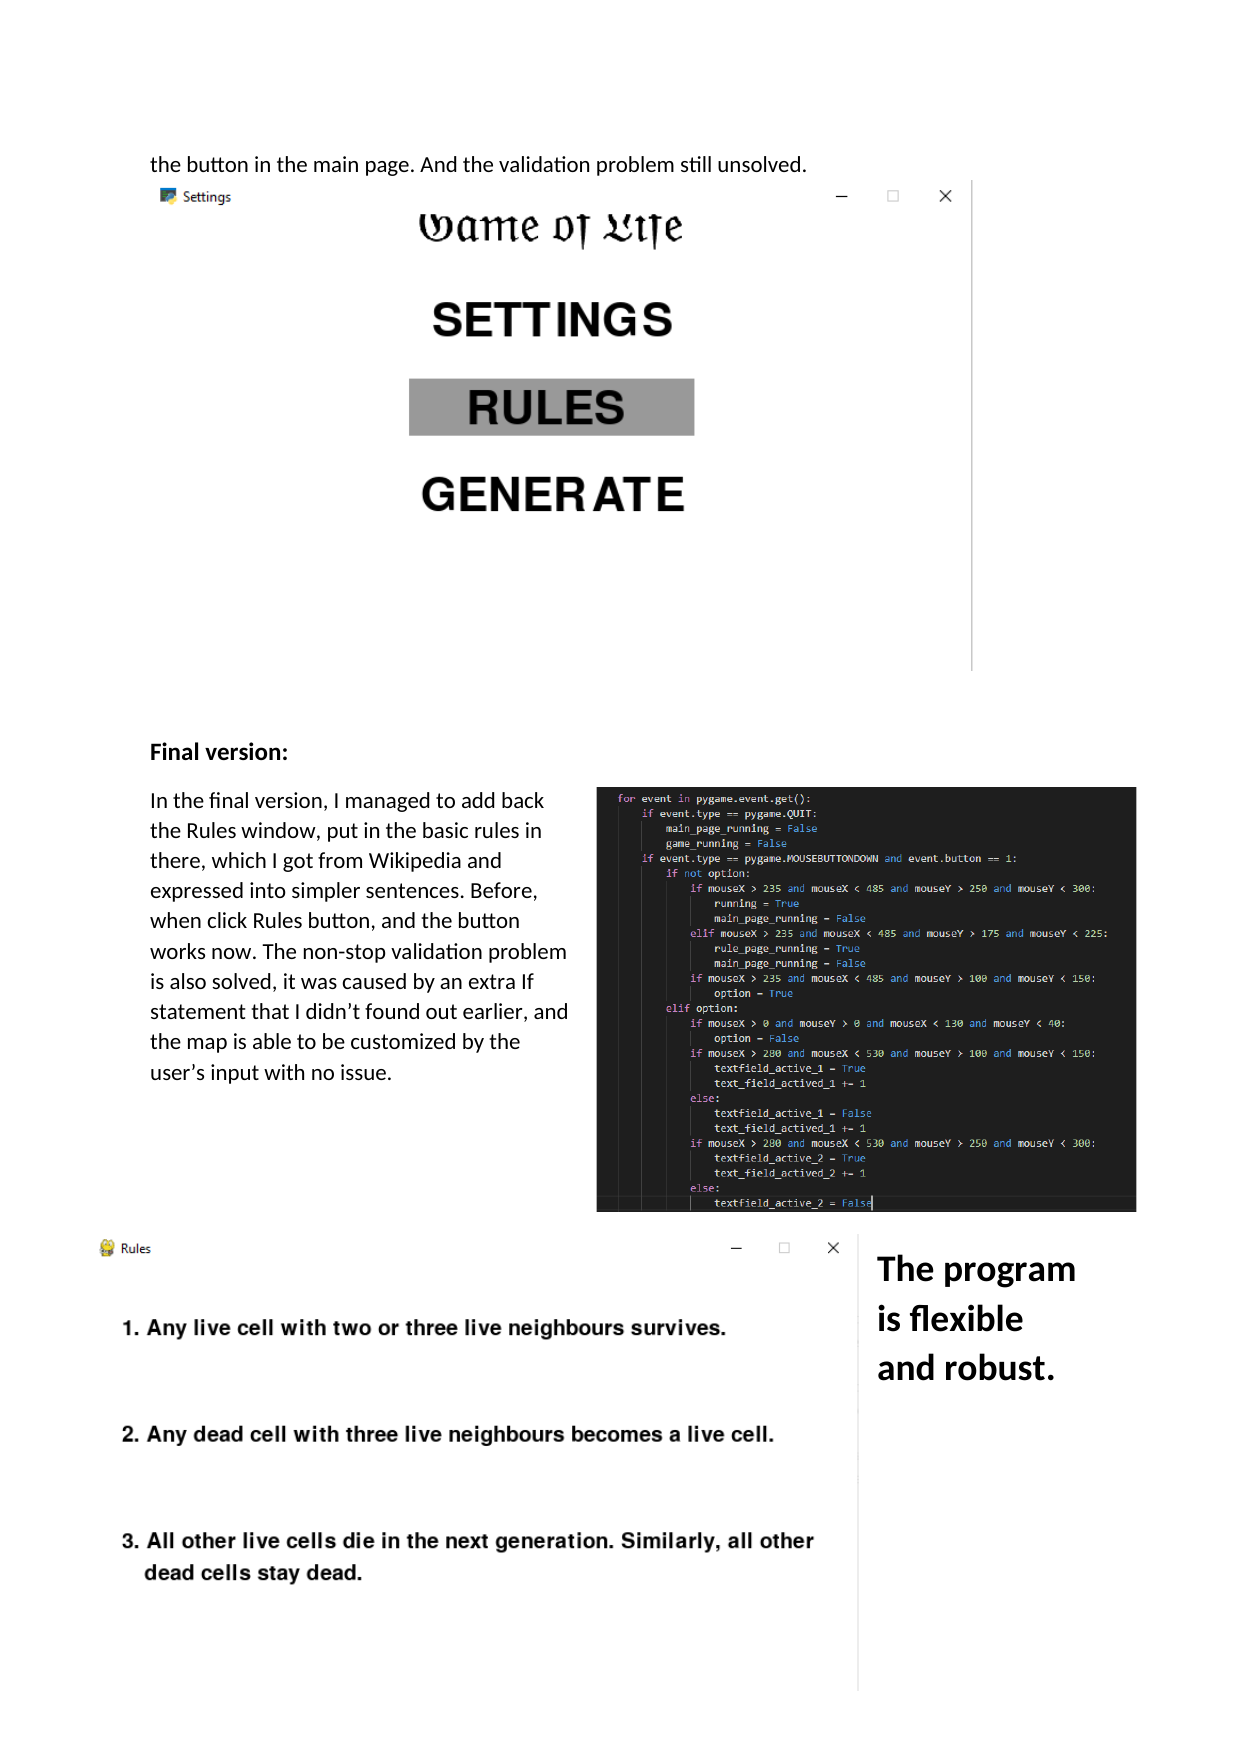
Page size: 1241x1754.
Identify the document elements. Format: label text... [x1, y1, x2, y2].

picture [596, 787, 1137, 1213]
text Final version: [150, 736, 1090, 767]
text The program is flexible and robust. [859, 1245, 1090, 1390]
picture [92, 1234, 859, 1691]
picture [150, 180, 973, 671]
text In the final version, I managed to add back the Rules window, put in the basic rules in there, which I got from Wikipedia and expressed into simpler sentences. Before, when click Rules button, and the button works now. The non-stop validation problem is also solved, it was caused by an extra If statement that I didn’t found out earlier, and the map is able to be customized by the user’s input with no issue. [150, 786, 1090, 1086]
